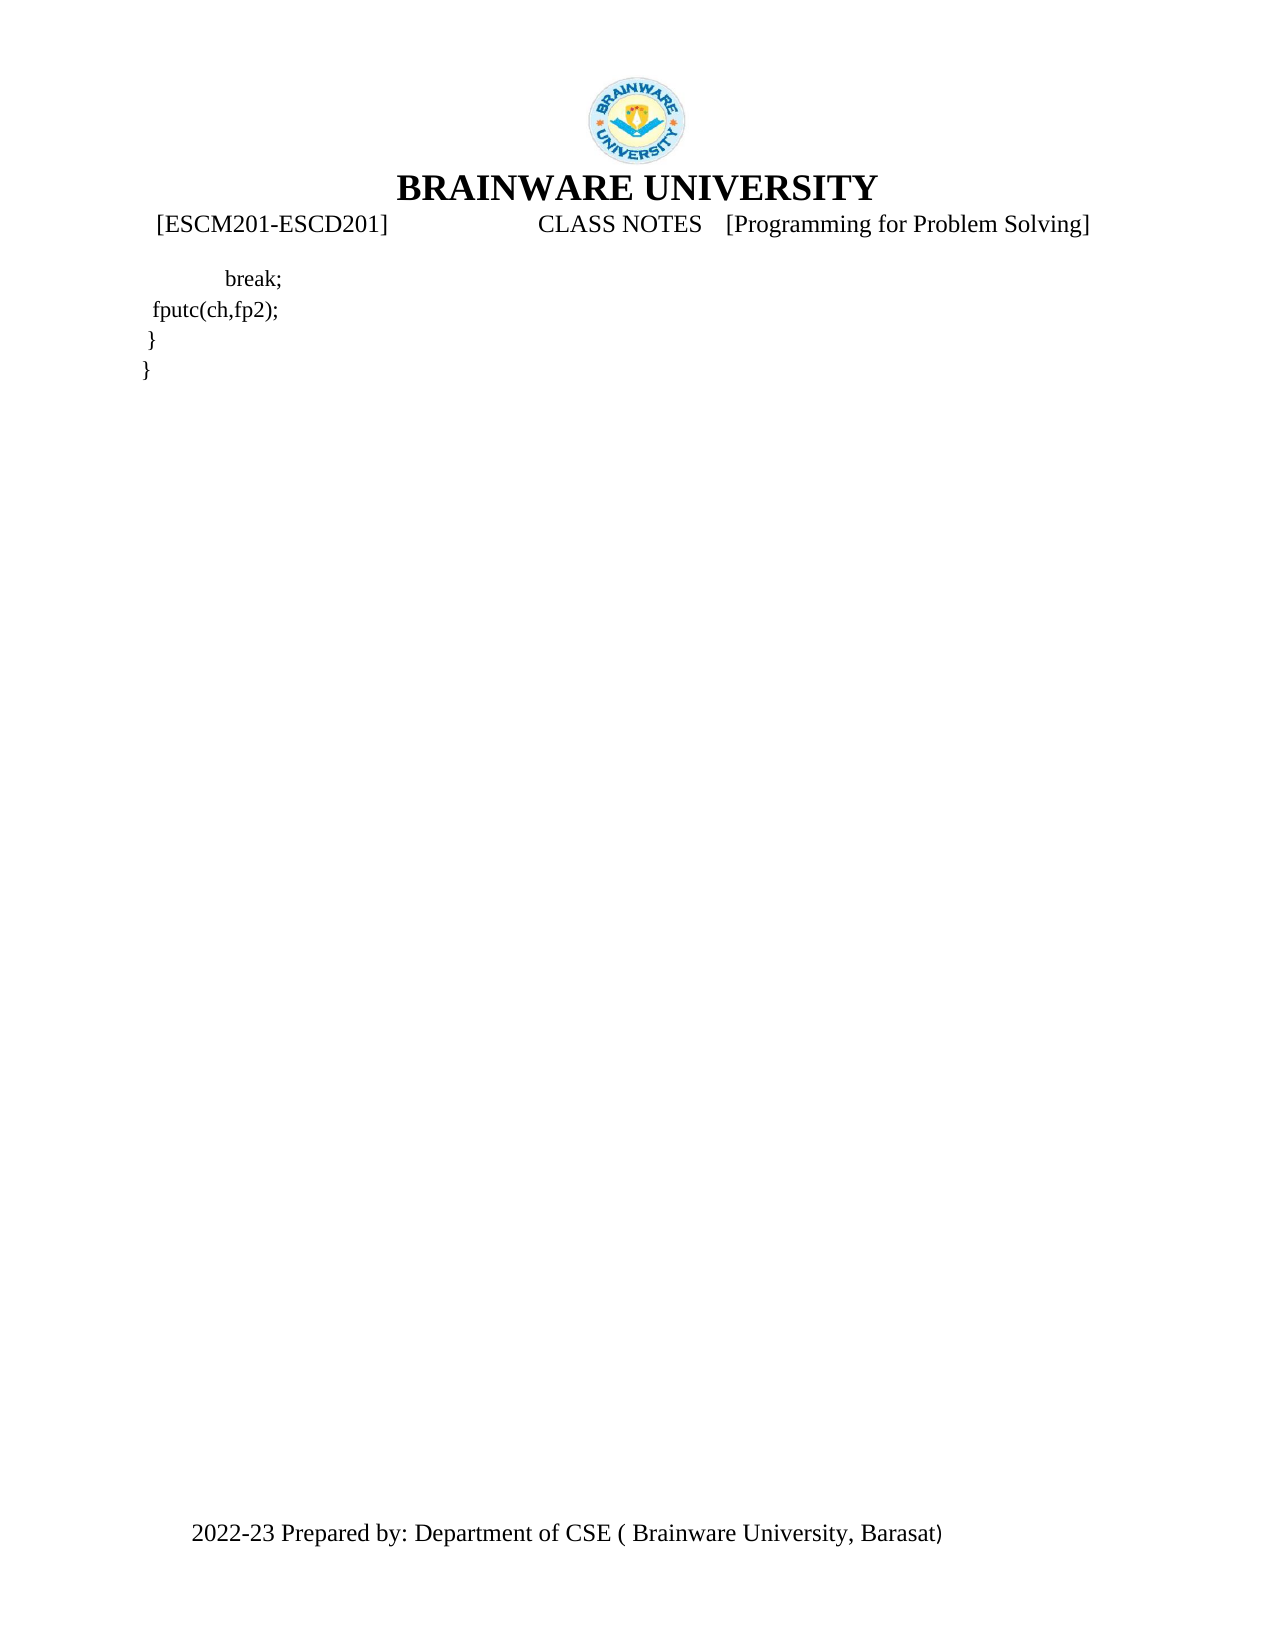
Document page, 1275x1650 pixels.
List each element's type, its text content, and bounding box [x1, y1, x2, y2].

list fputc(ch,fp2); [141, 296, 1125, 322]
list } [141, 356, 1125, 382]
list } [141, 326, 1125, 352]
list break; [141, 266, 1125, 292]
